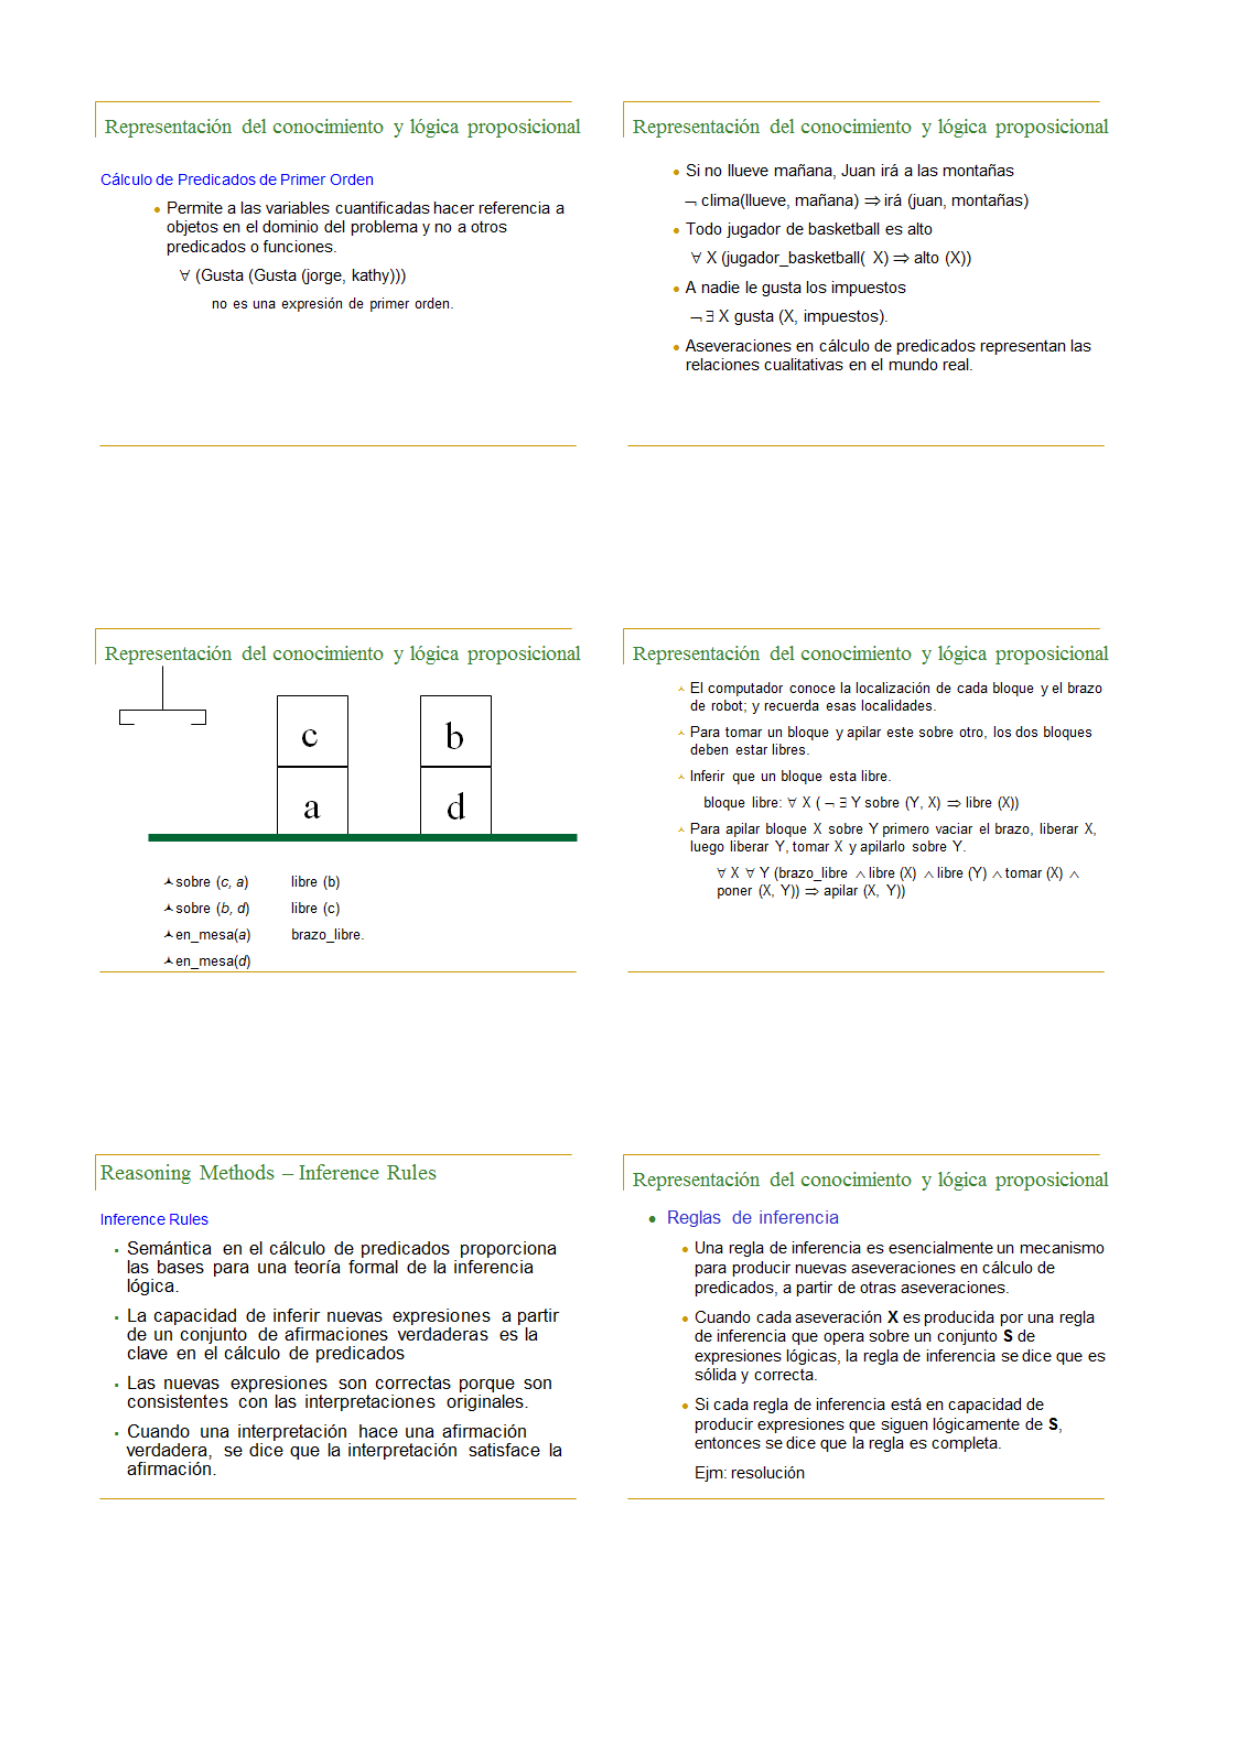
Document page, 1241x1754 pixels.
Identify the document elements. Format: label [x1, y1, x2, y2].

picture [73, 615, 1130, 1011]
picture [73, 1142, 1130, 1538]
picture [73, 88, 1130, 485]
